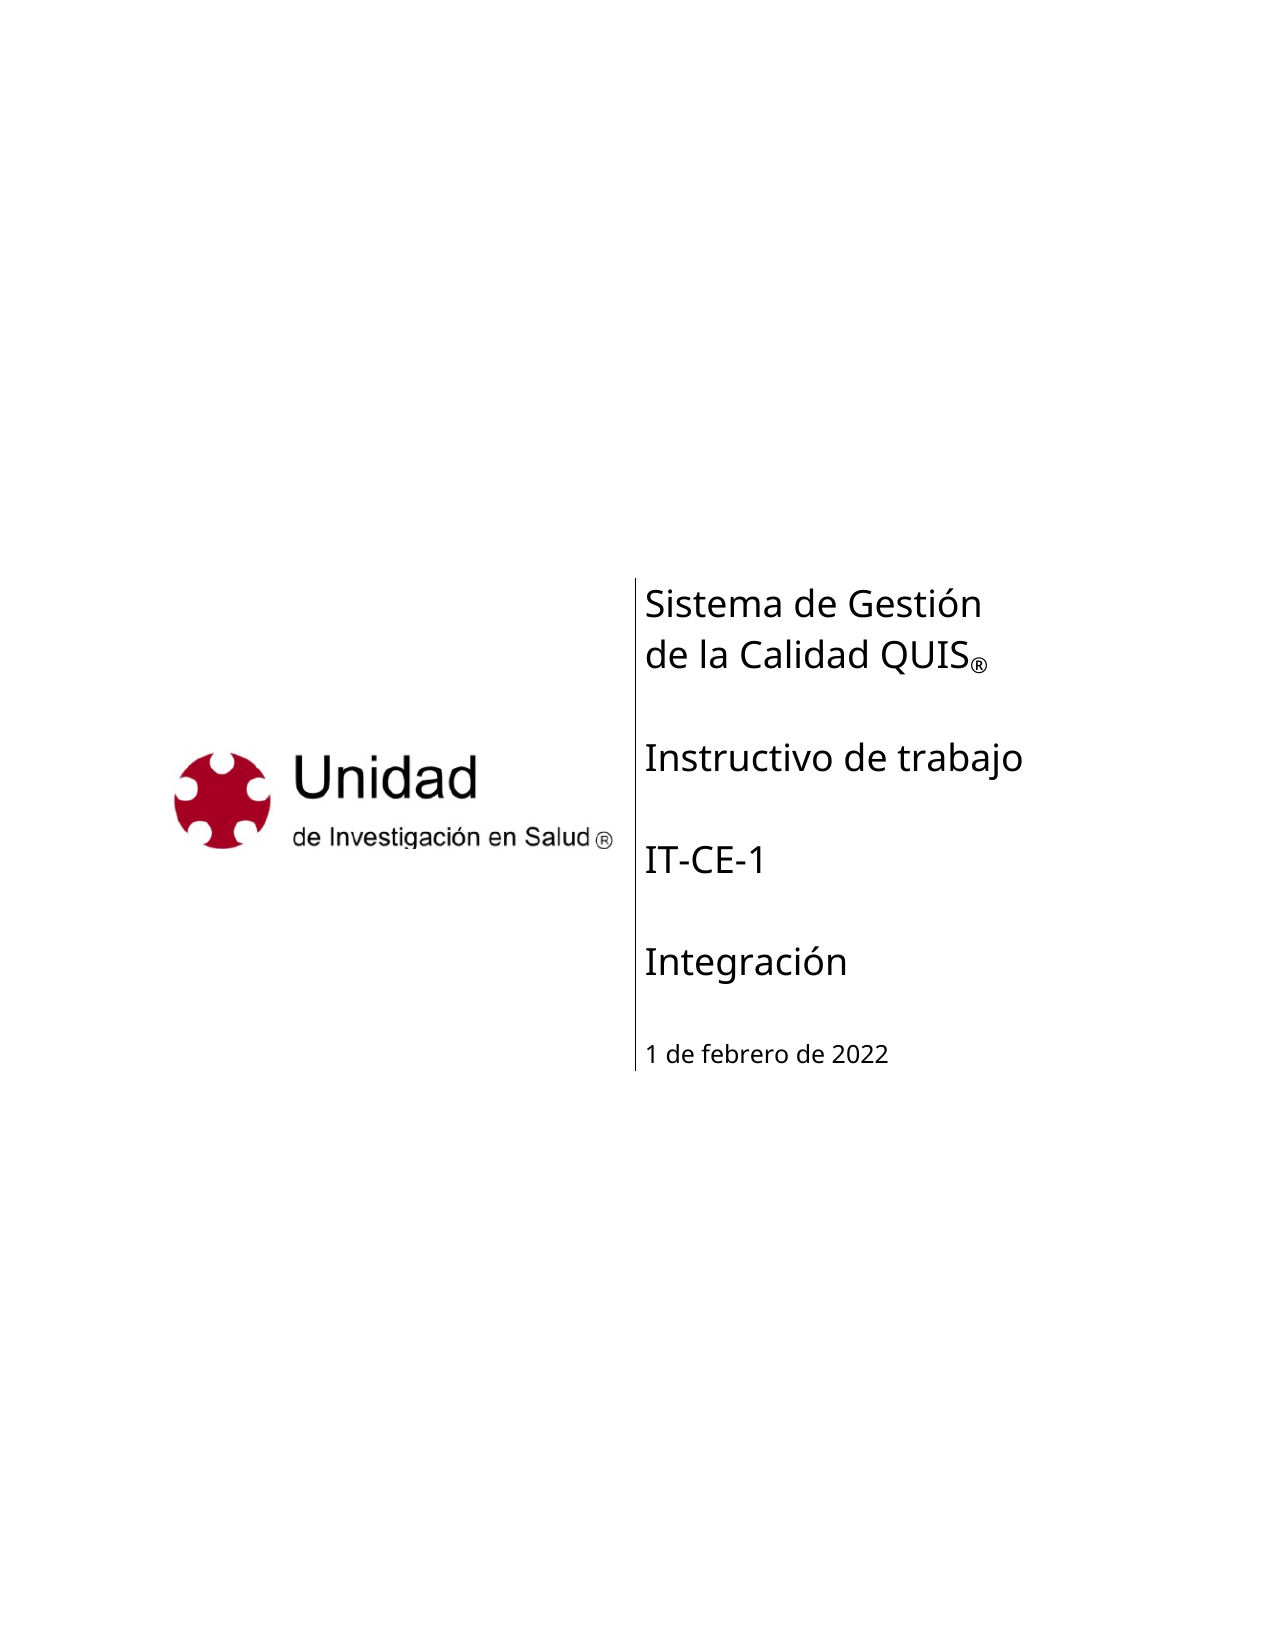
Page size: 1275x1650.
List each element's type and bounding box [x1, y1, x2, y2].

picture [168, 748, 613, 848]
